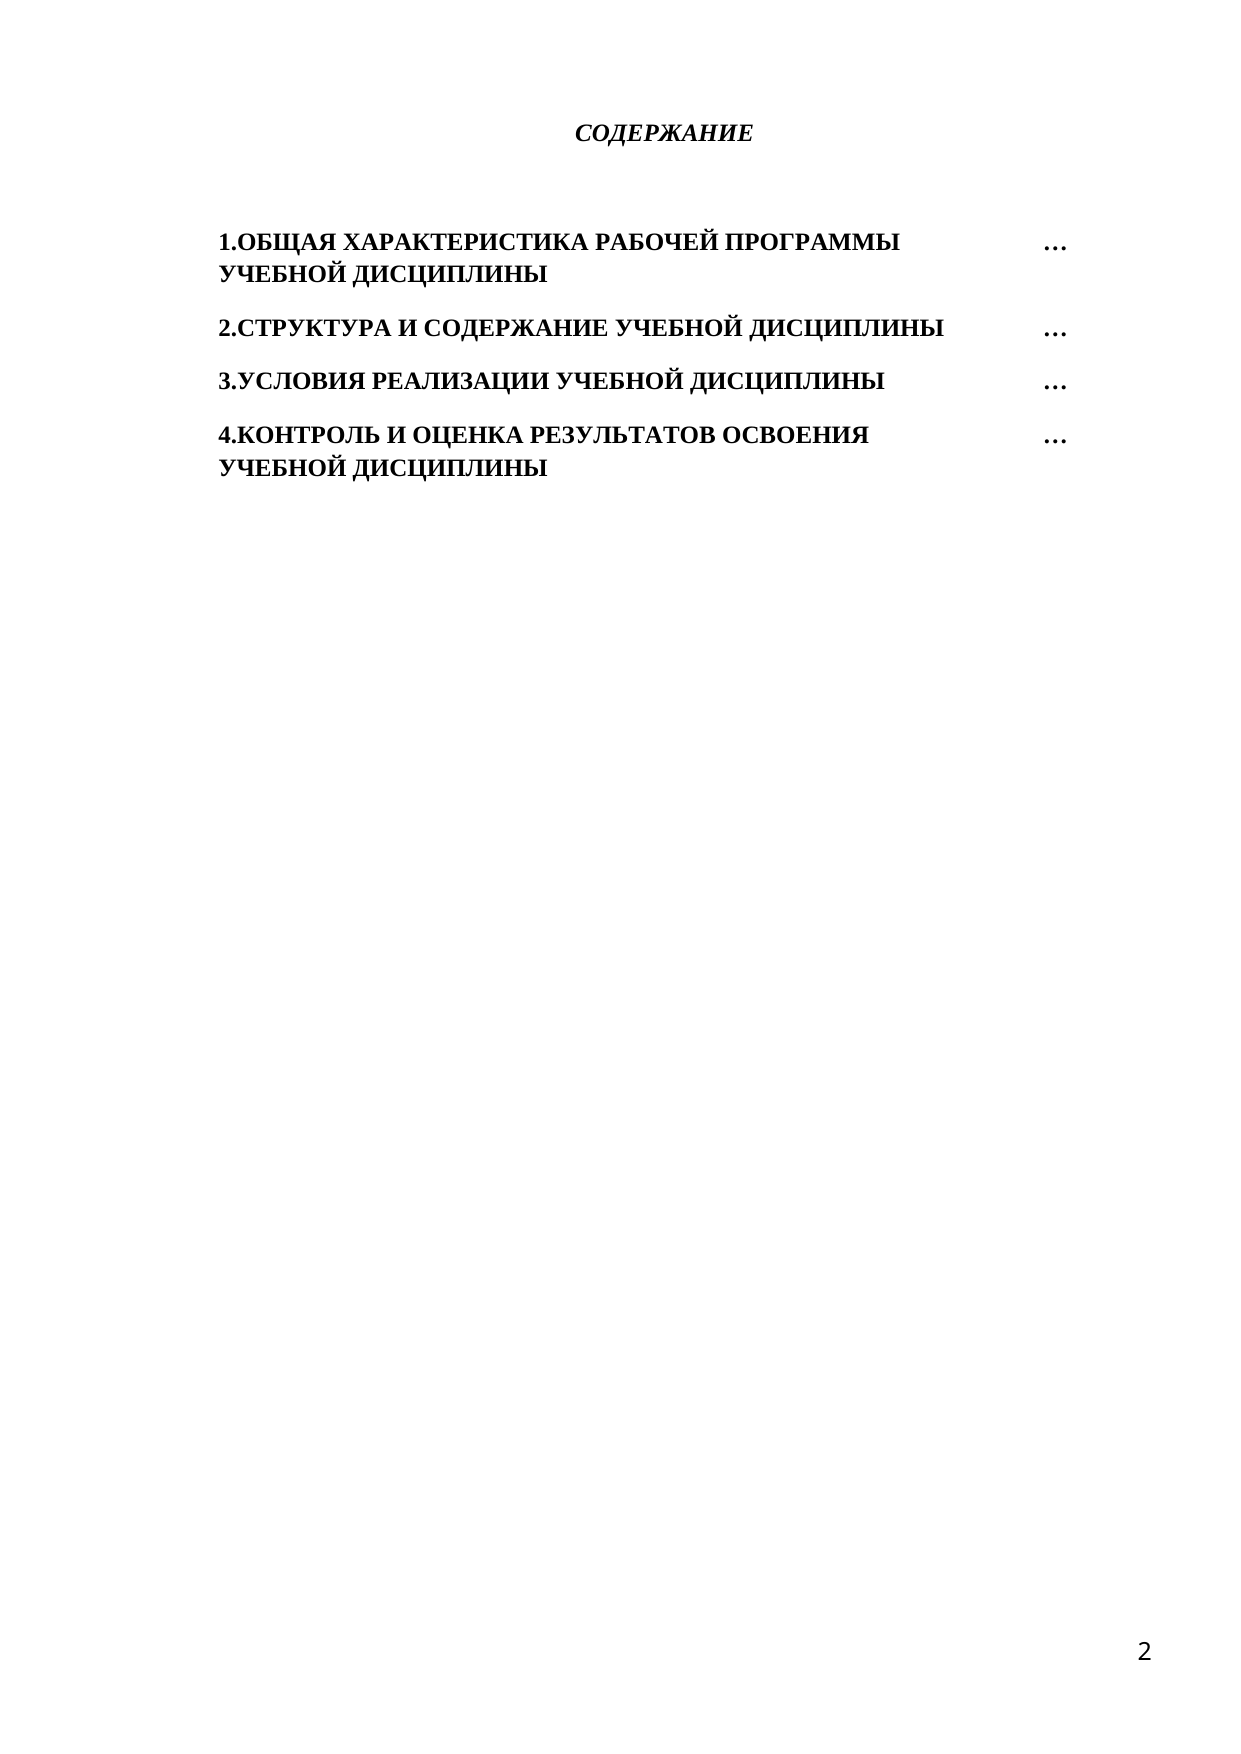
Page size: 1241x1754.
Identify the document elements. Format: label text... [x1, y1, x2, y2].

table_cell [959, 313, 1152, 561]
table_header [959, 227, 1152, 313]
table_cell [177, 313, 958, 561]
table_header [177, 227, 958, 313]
text СОДЕРЖАНИЕ [177, 118, 1152, 147]
